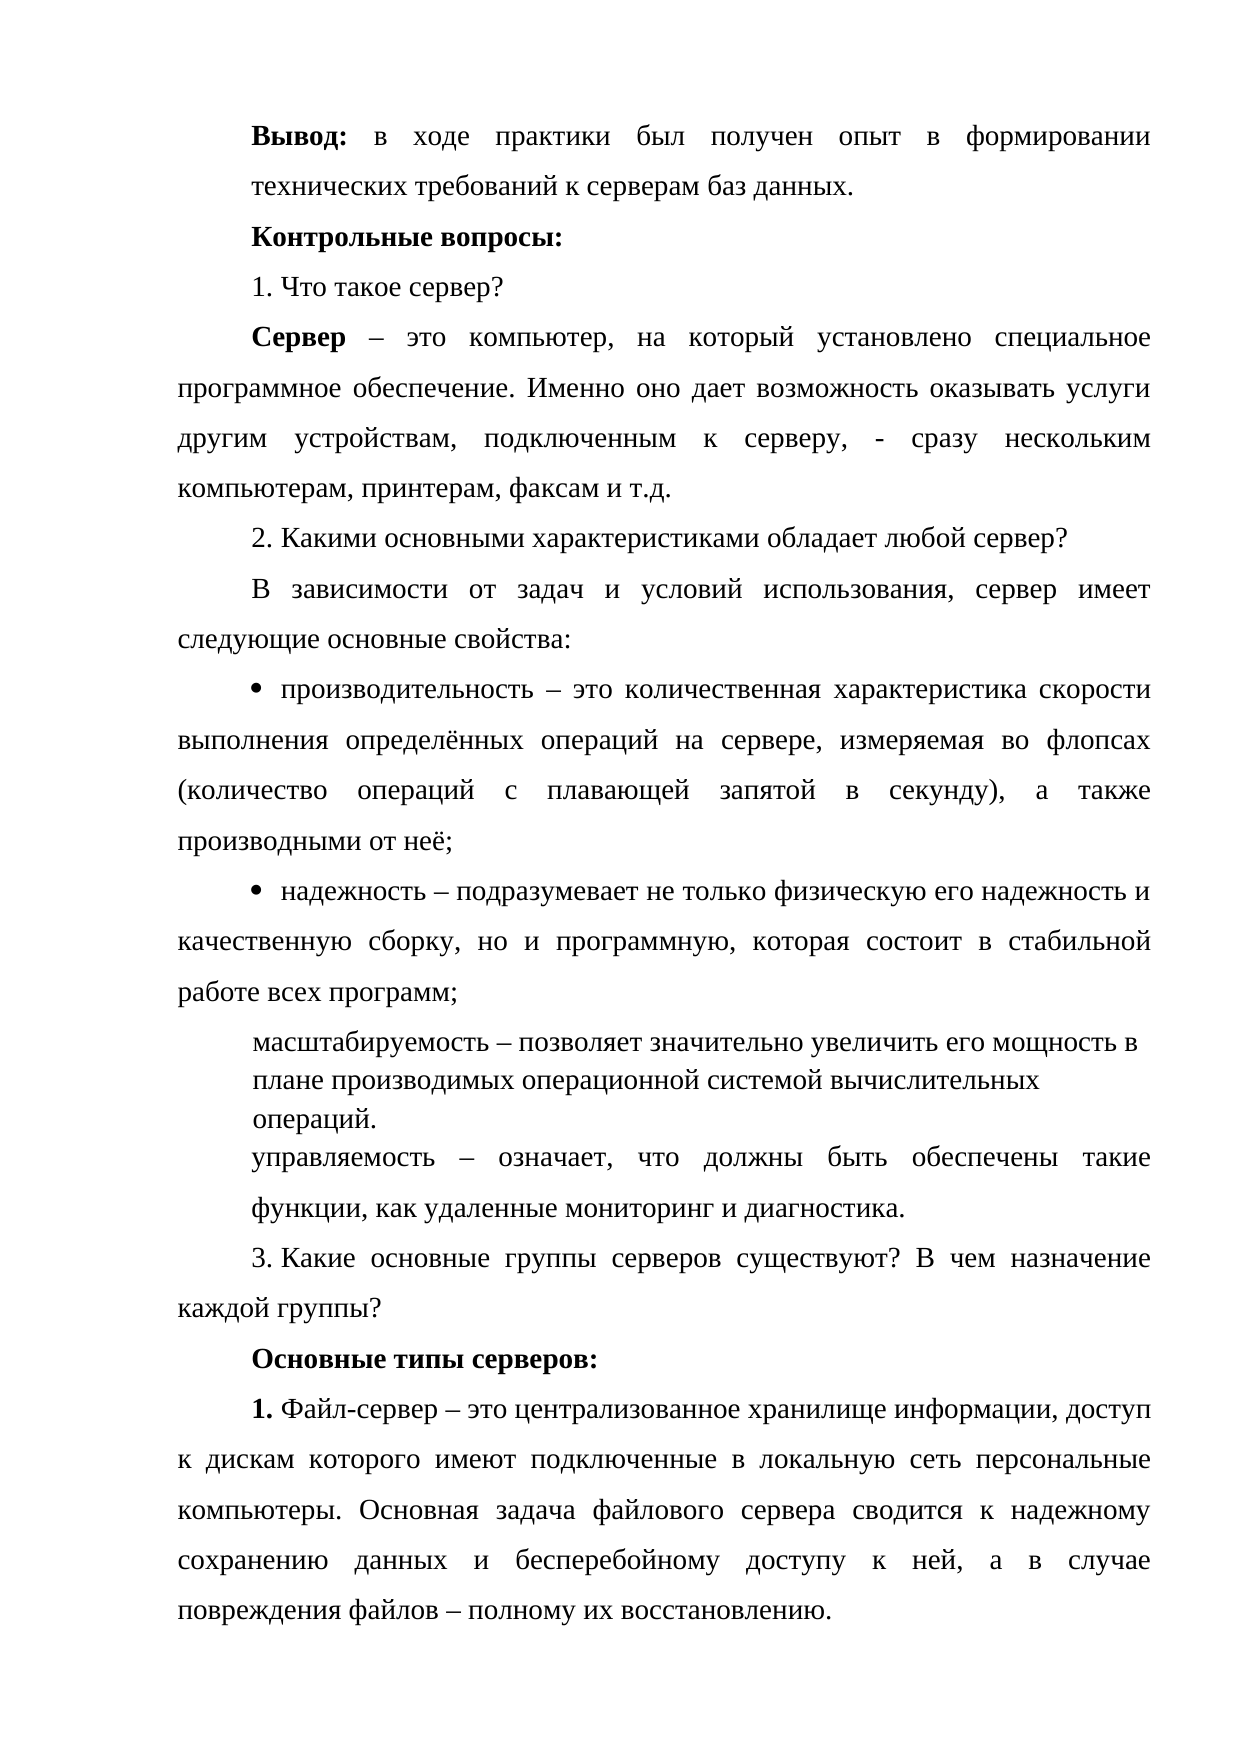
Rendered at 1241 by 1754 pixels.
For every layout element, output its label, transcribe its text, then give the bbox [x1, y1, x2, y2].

list масштабируемость – позволяет значительно увеличить его мощность в плане производимых операционной системой вычислительных операций. [252, 1024, 1152, 1134]
list производительность – это количественная характеристика скорости выполнения определённых операций на сервере, измеряемая во флопсах (количество операций с плавающей запятой в секунду), а также производными от неё; [177, 672, 1152, 856]
list Какими основными характеристиками обладает любой сервер? [177, 521, 1152, 554]
list Контрольные вопросы: [251, 219, 1152, 252]
text В зависимости от задач и условий использования, сервер имеет следующие основные свойства: [177, 571, 1152, 655]
list Какие основные группы серверов существуют? В чем назначение каждой группы? [177, 1240, 1152, 1324]
list надежность – подразумевает не только физическую его надежность и качественную сборку, но и программную, которая состоит в стабильной работе всех программ; [177, 873, 1152, 1007]
list Файл-сервер – это централизованное хранилище информации, доступ к дискам которого имеют подключенные в локальную сеть персональные компьютеры. Основная задача файлового сервера сводится к надежному сохранению данных и бесперебойному доступу к ней, а в случае повреждения файлов – полному их восстановлению. [177, 1391, 1152, 1626]
list Что такое сервер? [177, 269, 1152, 303]
text Основные типы серверов: [177, 1341, 1152, 1374]
list Вывод: в ходе практики был получен опыт в формировании технических требований к серверам баз данных. [251, 118, 1152, 202]
list Сервер – это компьютер, на который установлено специальное программное обеспечение. Именно оно дает возможность оказывать услуги другим устройствам, подключенным к серверу, - сразу нескольким компьютерам, принтерам, факсам и т.д. [177, 319, 1152, 504]
list управляемость – означает, что должны быть обеспечены такие функции, как удаленные мониторинг и диагностика. [251, 1139, 1152, 1223]
